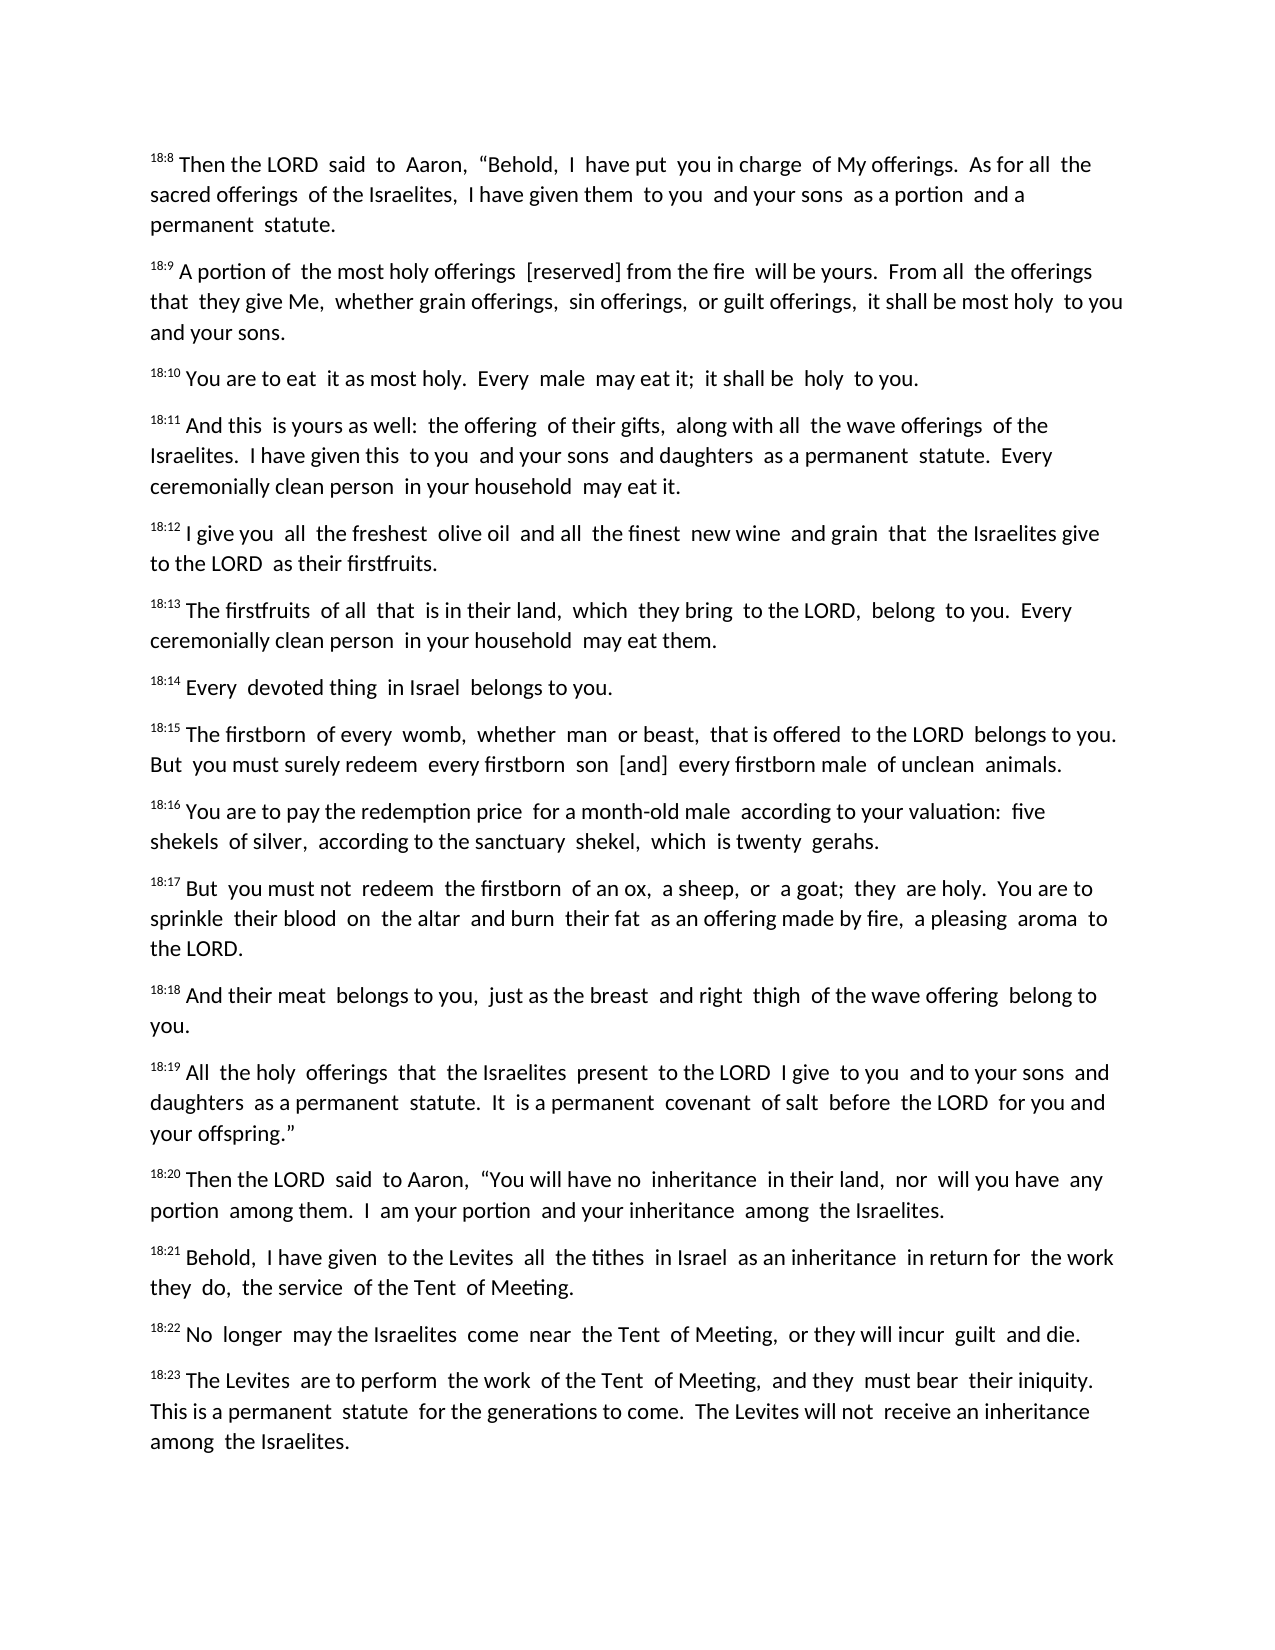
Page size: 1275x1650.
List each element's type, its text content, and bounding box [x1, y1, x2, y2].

text 18:10 You are to eat it as most holy. Every male may eat it; it shall be holy to you. [150, 364, 1125, 393]
text 18:8 Then the LORD said to Aaron, “Behold, I have put you in charge of My offerings. As for all the sacred offerings of the Israelites, I have given them to you and your sons as a portion and a permanent statute. [150, 150, 1125, 238]
text 18:13 The firstfruits of all that is in their land, which they bring to the LORD, belong to you. Every ceremonially clean person in your household may eat them. [150, 596, 1125, 654]
text 18:16 You are to pay the redemption price for a month-old male according to your valuation: five shekels of silver, according to the sanctuary shekel, which is twenty gerahs. [150, 797, 1125, 855]
text 18:9 A portion of the most holy offerings [reserved] from the fire will be yours. From all the offerings that they give Me, whether grain offerings, sin offerings, or guilt offerings, it shall be most holy to you and your sons. [150, 257, 1125, 346]
text 18:23 The Levites are to perform the work of the Tent of Meeting, and they must bear their iniquity. This is a permanent statute for the generations to come. The Levites will not receive an inheritance among the Israelites. [150, 1367, 1125, 1455]
text 18:18 And their meat belongs to you, just as the breast and right thigh of the wave offering belong to you. [150, 981, 1125, 1039]
text 18:15 The firstborn of every womb, whether man or beast, that is offered to the LORD belongs to you. But you must surely redeem every firstborn son [and] every firstborn male of unclean animals. [150, 720, 1125, 778]
text 18:19 All the holy offerings that the Israelites present to the LORD I give to you and to your sons and daughters as a permanent statute. It is a permanent covenant of salt before the LORD for you and your offspring.” [150, 1058, 1125, 1147]
text 18:20 Then the LORD said to Aaron, “You will have no inheritance in their land, nor will you have any portion among them. I am your portion and your inheritance among the Israelites. [150, 1166, 1125, 1224]
text 18:17 But you must not redeem the firstborn of an ox, a sheep, or a goat; they are holy. You are to sprinkle their blood on the altar and burn their fat as an offering made by fire, a pleasing aroma to the LORD. [150, 874, 1125, 962]
text 18:14 Every devoted thing in Israel belongs to you. [150, 673, 1125, 701]
text 18:21 Behold, I have given to the Levites all the tithes in Israel as an inheritance in return for the work they do, the service of the Tent of Meeting. [150, 1243, 1125, 1301]
text 18:11 And this is yours as well: the offering of their gifts, along with all the wave offerings of the Israelites. I have given this to you and your sons and daughters as a permanent statute. Every ceremonially clean person in your household may eat it. [150, 411, 1125, 500]
text 18:22 No longer may the Israelites come near the Tent of Meeting, or they will incur guilt and die. [150, 1320, 1125, 1348]
text 18:12 I give you all the freshest olive oil and all the finest new wine and grain that the Israelites give to the LORD as their firstfruits. [150, 519, 1125, 577]
